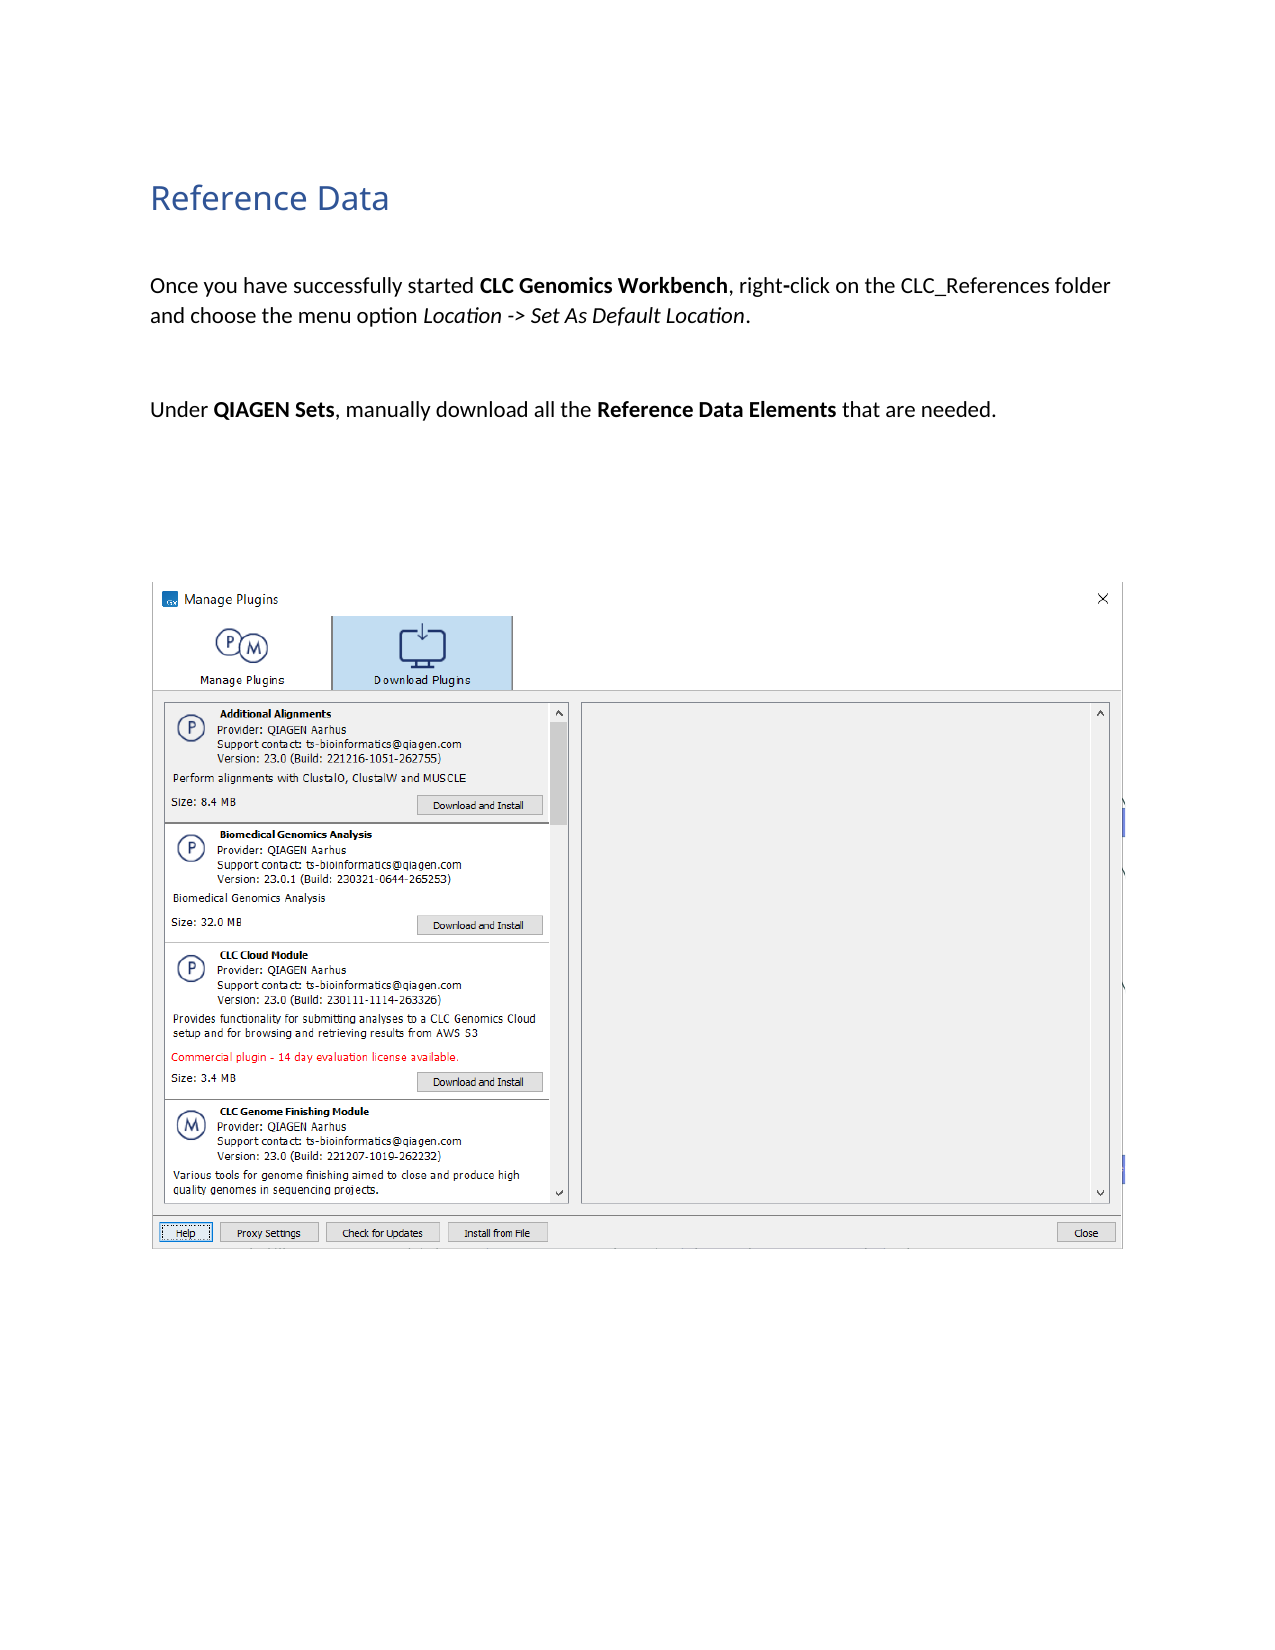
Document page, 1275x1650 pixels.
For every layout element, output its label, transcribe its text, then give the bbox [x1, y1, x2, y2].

picture [150, 582, 1125, 1249]
text Under QIAGEN Sets, manually download all the Reference Data Elements that are needed. [150, 395, 1125, 423]
text Once you have successfully started CLC Genomics Workbench, right-click on the CLC_References folder and choose the menu option Location -> Set As Default Location. [150, 271, 1125, 329]
subtitle Reference Data [150, 175, 1125, 220]
